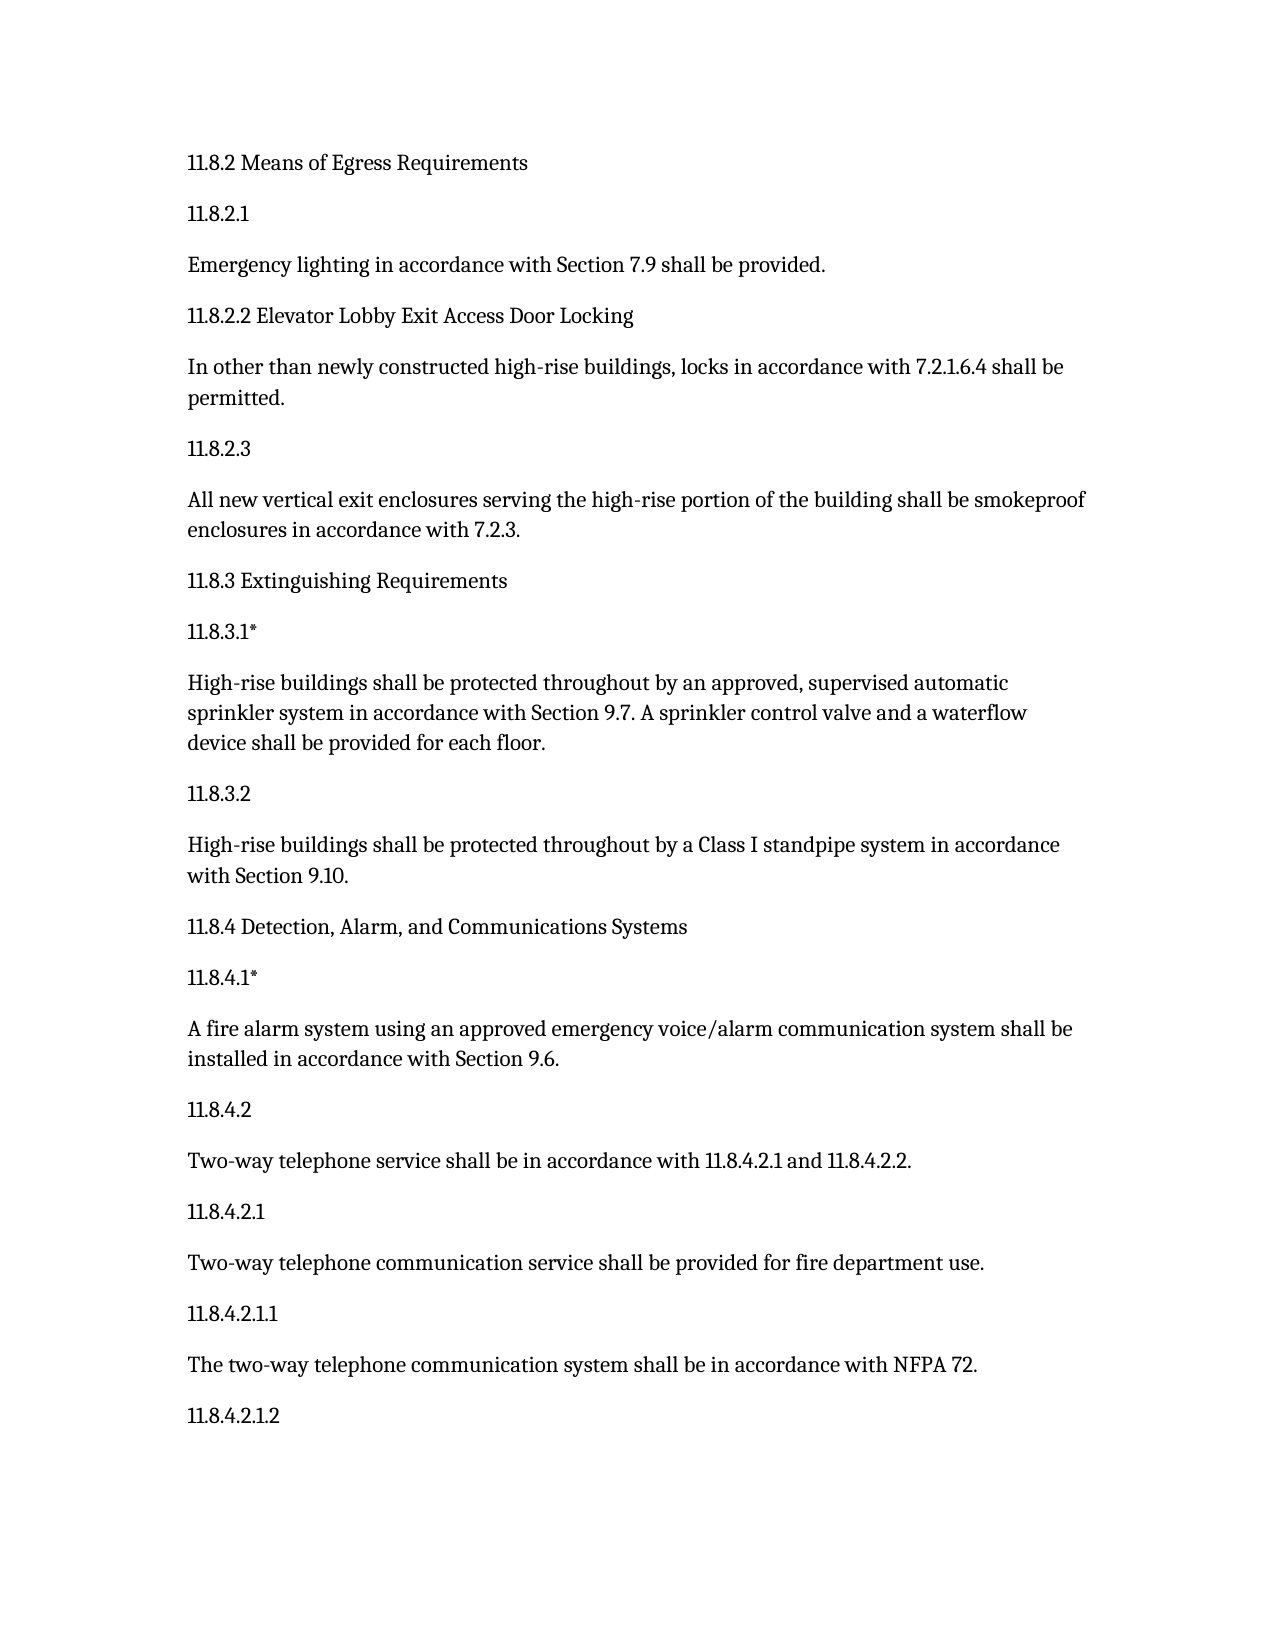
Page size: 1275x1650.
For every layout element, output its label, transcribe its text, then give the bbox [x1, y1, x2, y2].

text 11.8.2.3 [187, 435, 1087, 462]
text 11.8.4.2.1.2 [187, 1403, 1087, 1429]
text All new vertical exit enclosures serving the high-rise portion of the building shall be smokeproof enclosures in accordance with 7.2.3. [187, 486, 1087, 543]
text 11.8.3.1* [187, 619, 1087, 645]
text Emergency lighting in accordance with Section 7.9 shall be provided. [187, 252, 1087, 278]
text High-rise buildings shall be protected throughout by a Class I standpipe system in accordance with Section 9.10. [187, 832, 1087, 889]
text 11.8.3.2 [187, 781, 1087, 808]
text 11.8.2 Means of Egress Requirements [187, 150, 1087, 176]
text 11.8.2.2 Elevator Lobby Exit Access Door Locking [187, 303, 1087, 329]
text A fire alarm system using an approved emergency voice/alarm communication system shall be installed in accordance with Section 9.6. [187, 1016, 1087, 1072]
text 11.8.4.2.1.1 [187, 1301, 1087, 1327]
text 11.8.4.2 [187, 1097, 1087, 1123]
text High-rise buildings shall be protected throughout by an approved, supervised automatic sprinkler system in accordance with Section 9.7. A sprinkler control valve and a waterflow device shall be provided for each floor. [187, 670, 1087, 757]
text Two-way telephone communication service shall be provided for fire department use. [187, 1250, 1087, 1276]
text 11.8.4.2.1 [187, 1199, 1087, 1225]
text 11.8.2.1 [187, 201, 1087, 227]
text In other than newly constructed high-rise buildings, locks in accordance with 7.2.1.6.4 shall be permitted. [187, 354, 1087, 411]
text 11.8.4 Detection, Alarm, and Communications Systems [187, 913, 1087, 940]
text 11.8.3 Extinguishing Requirements [187, 568, 1087, 594]
text Two-way telephone service shall be in accordance with 11.8.4.2.1 and 11.8.4.2.2. [187, 1148, 1087, 1174]
text 11.8.4.1* [187, 964, 1087, 991]
text The two-way telephone communication system shall be in accordance with NFPA 72. [187, 1352, 1087, 1378]
